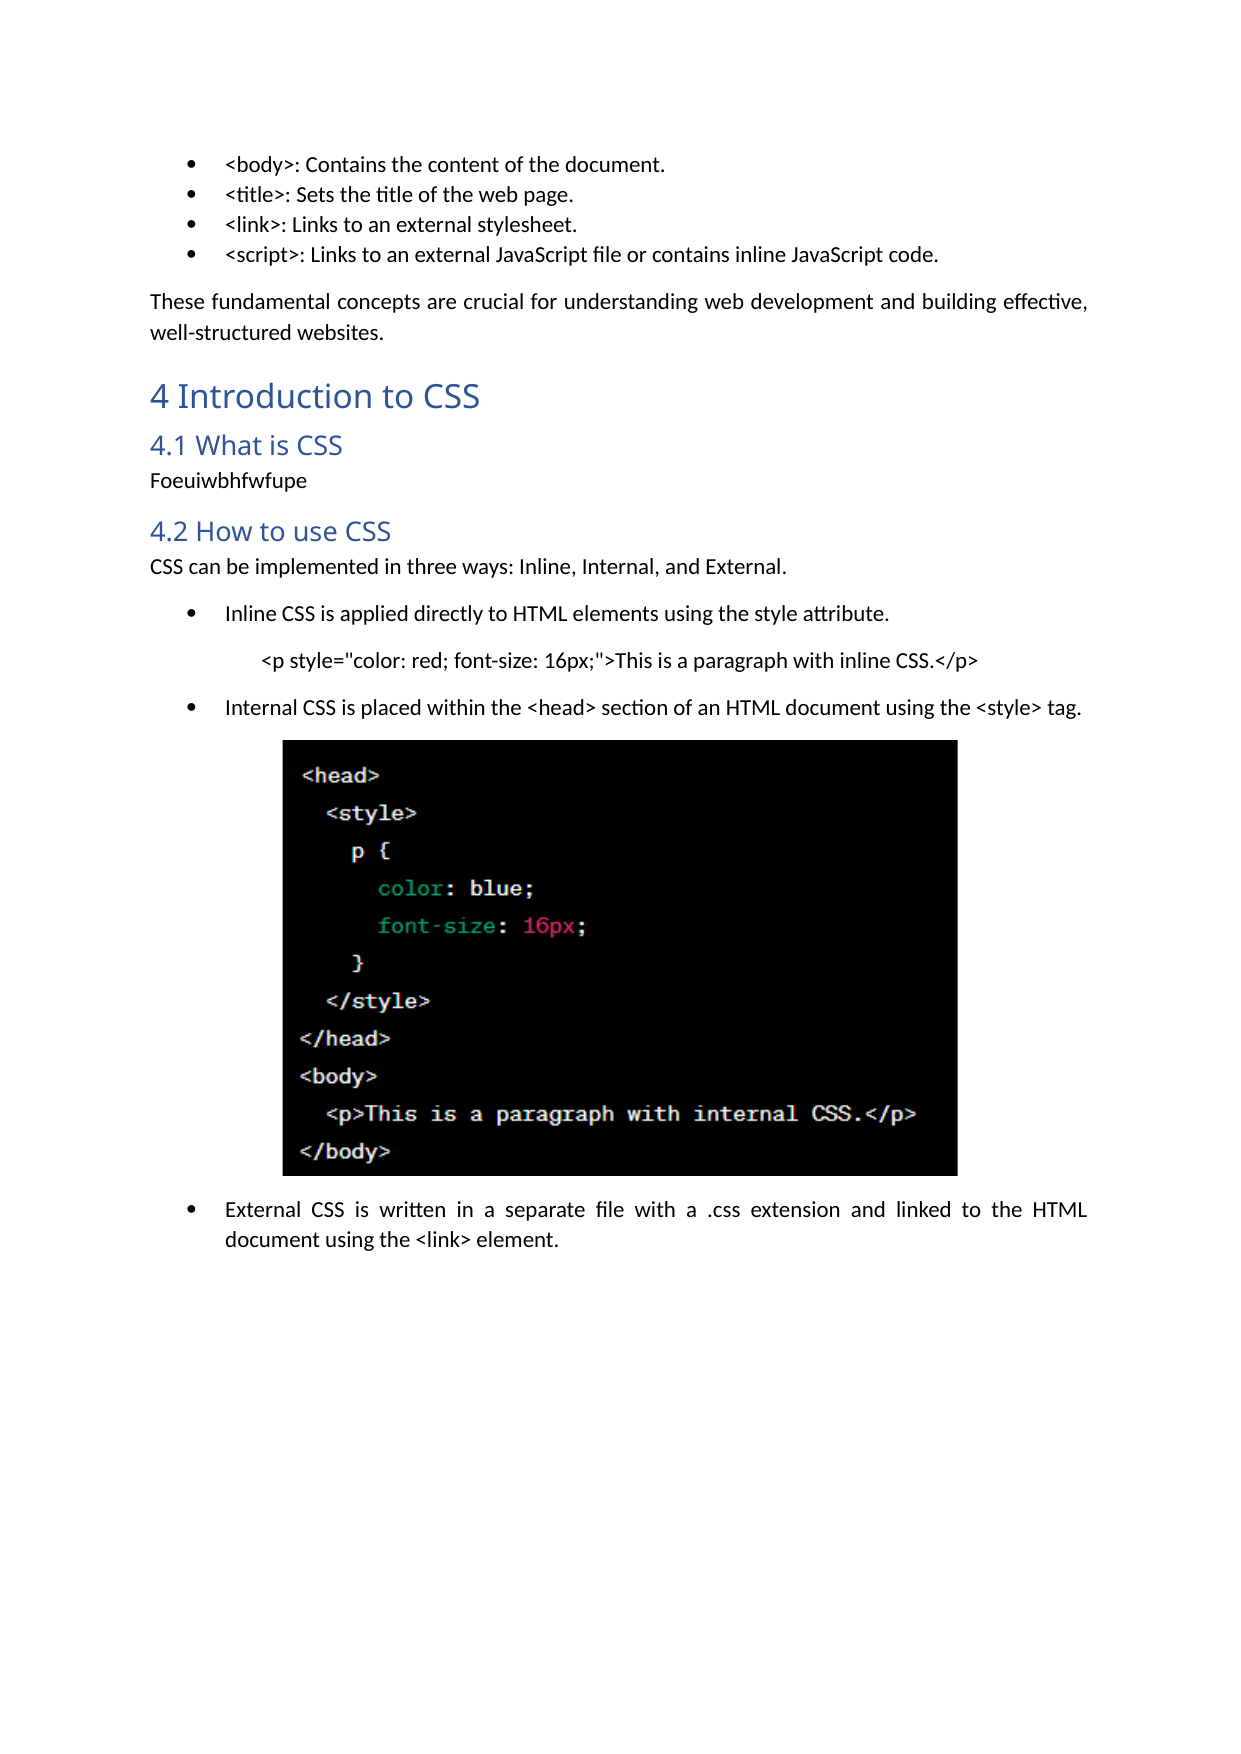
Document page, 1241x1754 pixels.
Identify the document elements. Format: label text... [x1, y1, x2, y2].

list <body>: Contains the content of the document. [187, 150, 1090, 178]
list Internal CSS is placed within the <head> section of an HTML document using the <style> tag. [187, 693, 1090, 721]
text CSS can be implemented in three ways: Inline, Internal, and External. [150, 552, 1090, 581]
subtitle 4.2 How to use CSS [150, 513, 1090, 549]
picture [282, 740, 958, 1176]
list <link>: Links to an external stylesheet. [187, 210, 1090, 238]
list <title>: Sets the title of the web page. [187, 180, 1090, 208]
list <script>: Links to an external JavaScript file or contains inline JavaScript code. [187, 241, 1090, 269]
text These fundamental concepts are crucial for understanding web development and building effective, well-structured websites. [150, 287, 1090, 346]
list Inline CSS is applied directly to HTML elements using the style attribute. [187, 599, 1090, 627]
subtitle 4 Introduction to CSS [150, 373, 1090, 418]
list External CSS is written in a separate file with a .css extension and linked to the HTML document using the <link> element. [187, 1195, 1090, 1253]
text Foeuiwbhfwfupe [150, 466, 1090, 494]
text <p style="color: red; font-size: 16px;">This is a paragraph with inline CSS.</p> [150, 646, 1090, 674]
subtitle 4.1 What is CSS [150, 426, 1090, 463]
